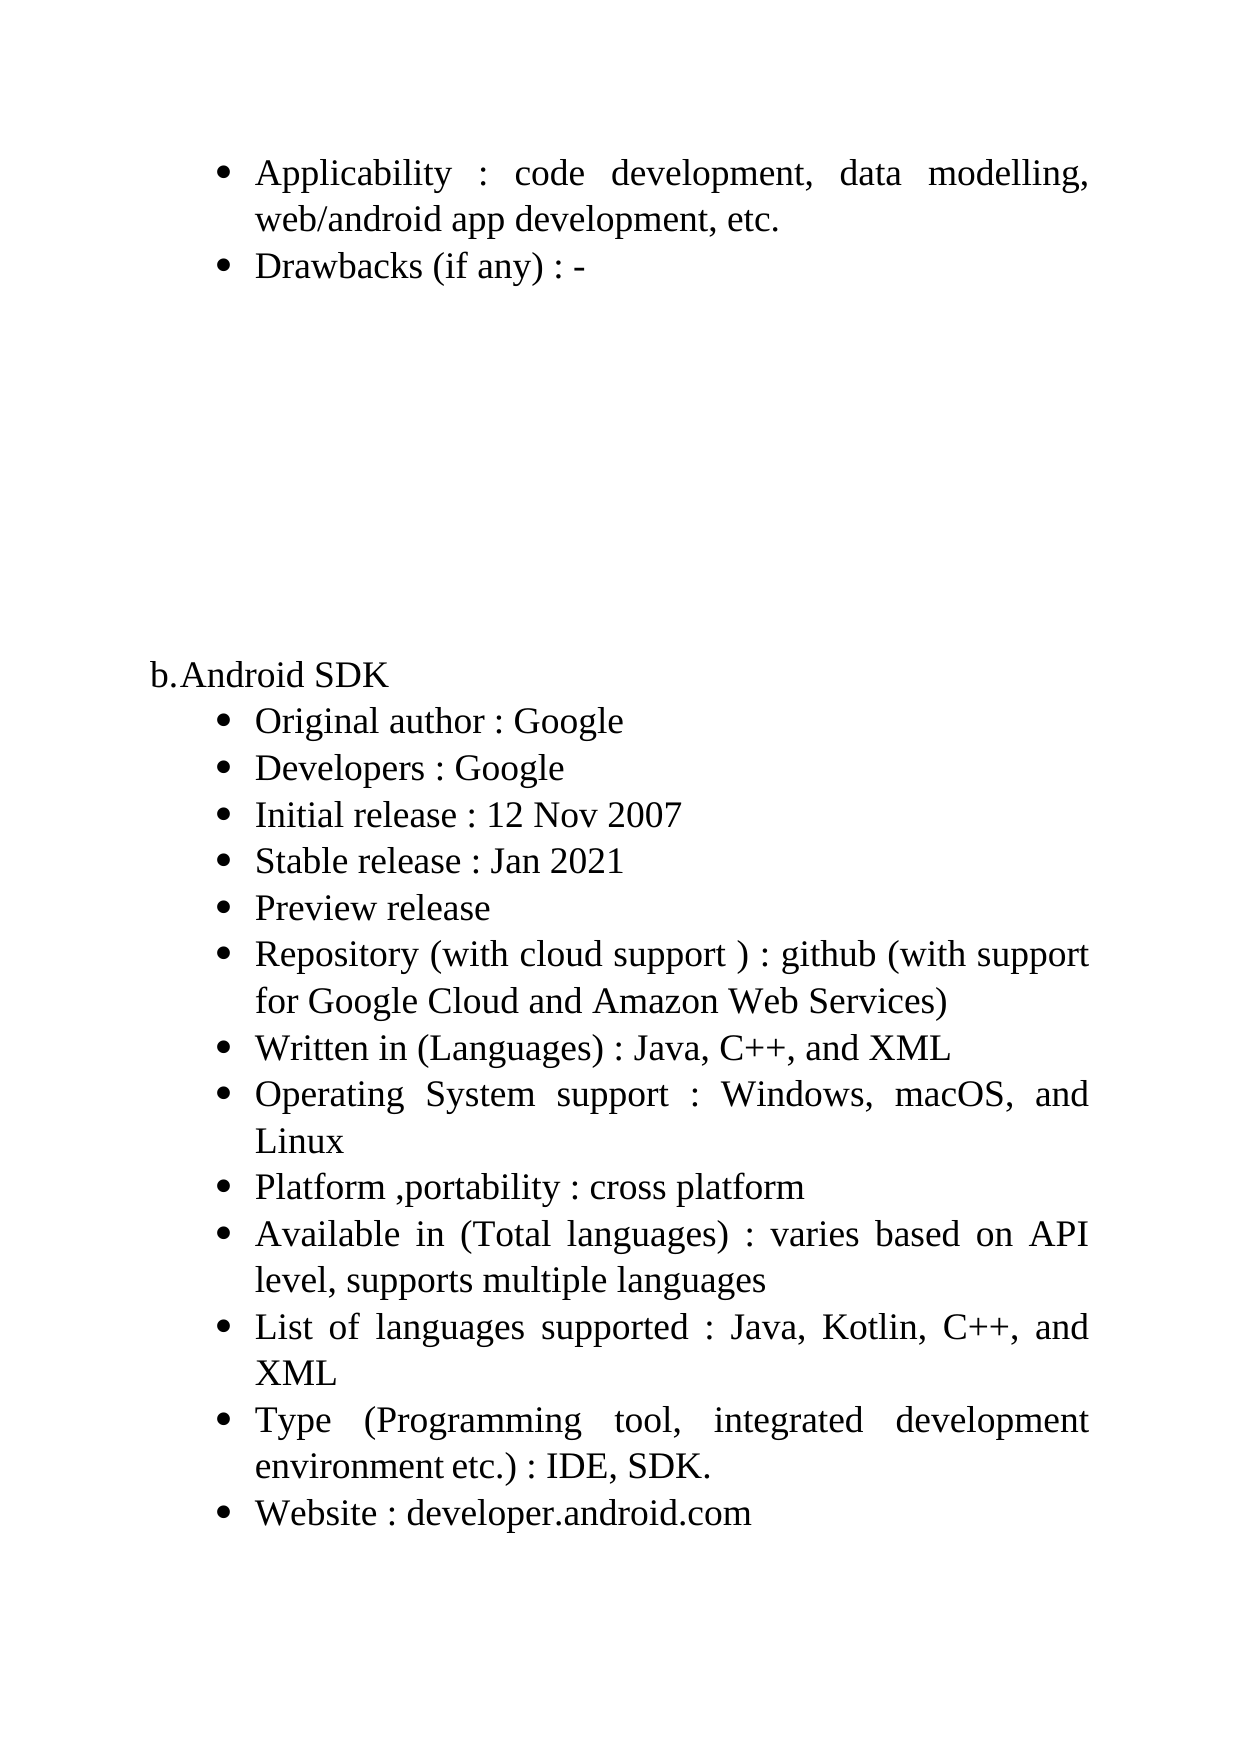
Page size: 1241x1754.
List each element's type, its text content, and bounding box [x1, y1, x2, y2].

list Operating System support : Windows, macOS, and Linux [217, 1071, 1090, 1161]
list Android SDK [150, 652, 1090, 696]
list Type (Programming tool, integrated development environment etc.) : IDE, SDK. [217, 1397, 1090, 1487]
list Developers : Google [217, 746, 1090, 789]
list Applicability : code development, data modelling, web/android app development, etc. [217, 150, 1090, 240]
list Written in (Languages) : Java, C++, and XML [217, 1025, 1090, 1068]
list Preview release [217, 885, 1090, 928]
list List of languages supported : Java, Kotlin, C++, and XML [217, 1304, 1090, 1394]
list Platform ,portability : cross platform [217, 1164, 1090, 1208]
list Stable release : Jan 2021 [217, 839, 1090, 882]
list Website : developer.android.com [217, 1491, 1090, 1534]
list Drawbacks (if any) : - [217, 243, 1090, 286]
list Repository (with cloud support ) : github (with support for Google Cloud and Amazon Web Services) [217, 932, 1090, 1021]
list Initial release : 12 Nov 2007 [217, 792, 1090, 835]
list Available in (Total languages) : varies based on API level, supports multiple languages [217, 1211, 1090, 1301]
list Original author : Google [217, 699, 1090, 742]
